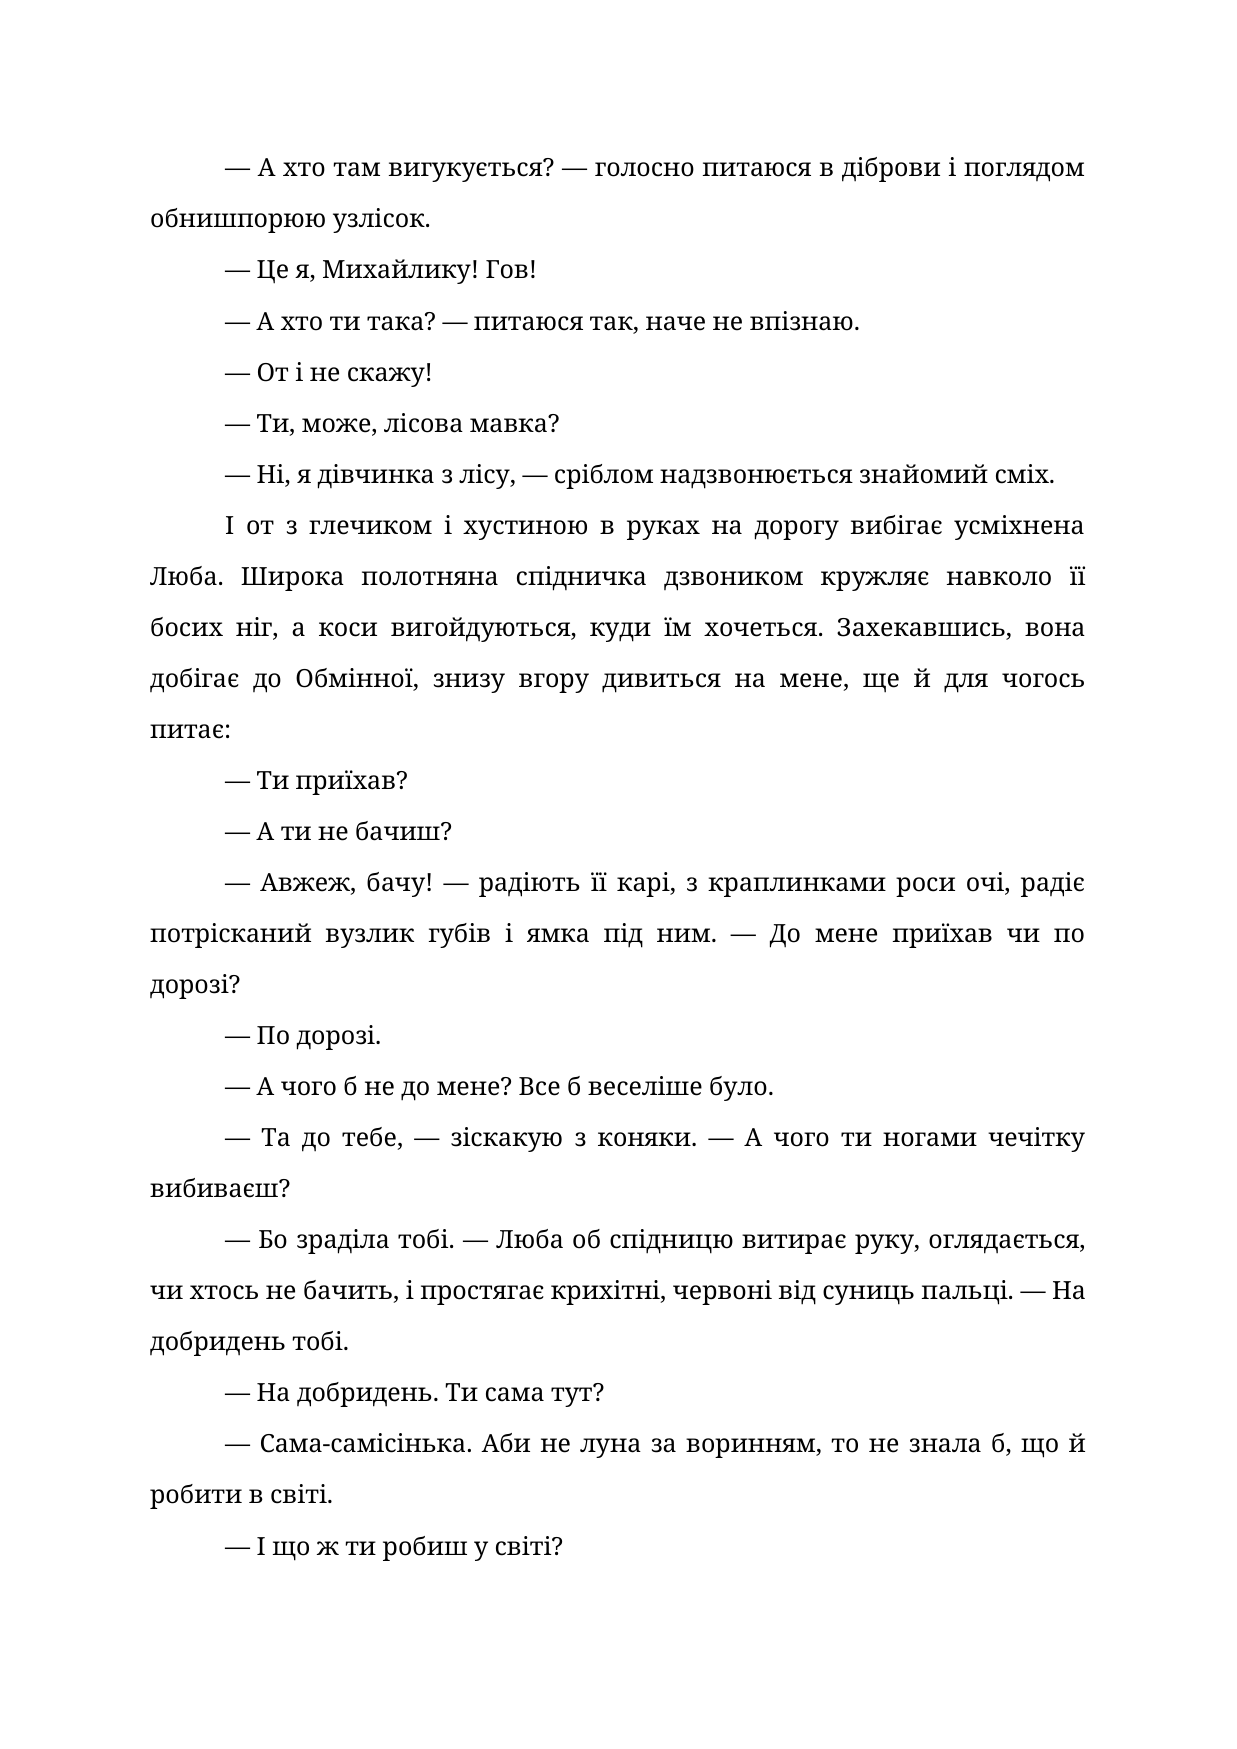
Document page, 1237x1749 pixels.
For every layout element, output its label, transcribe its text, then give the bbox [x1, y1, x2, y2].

text I от з глечиком i хустиною в руках на дорогу вибiгає усмiхнена Люба. Широка полотняна спiдничка дзвоником кружляє навколо її босих нiг, а коси вигойдуються, куди їм хочеться. Захекавшись, вона добiгає до Обмiнної, знизу вгору дивиться на мене, ще й для чогось питає: [150, 507, 1086, 746]
text — А хто там вигукується? — голосно питаюся в дiброви i поглядом обнишпорюю узлiсок. [150, 150, 1086, 235]
text — По дорозi. [150, 1018, 1086, 1052]
text — Бо зрадiла тобi. — Люба об спiдницю витирає руку, оглядається, чи хтось не бачить, i простягає крихiтнi, червонi вiд суниць пальцi. — На добридень тобi. [150, 1222, 1086, 1358]
text — Ти приїхав? [150, 762, 1086, 797]
text — I що ж ти робиш у свiтi? [150, 1528, 1086, 1562]
text — А чого б не до мене? Все б веселiше було. [150, 1069, 1086, 1103]
text — Це я, Михайлику! Гов! [150, 252, 1086, 286]
text — Сама-самiсiнька. Аби не луна за воринням, то не знала б, що й робити в свiтi. [150, 1426, 1086, 1511]
text — На добридень. Ти сама тут? [150, 1375, 1086, 1409]
text — Авжеж, бачу! — радiють її карi, з краплинками роси очi, радiє потрiсканий вузлик губiв i ямка пiд ним. — До мене приїхав чи по дорозi? [150, 864, 1086, 1001]
text — А хто ти така? — питаюся так, наче не впiзнаю. [150, 303, 1086, 337]
text — Ти, може, лiсова мавка? [150, 405, 1086, 439]
text — А ти не бачиш? [150, 813, 1086, 848]
text — Та до тебе, — зiскакую з коняки. — А чого ти ногами чечiтку вибиваєш? [150, 1120, 1086, 1205]
text — Нi, я дiвчинка з лiсу, — срiблом надзвонюється знайомий смiх. [150, 456, 1086, 490]
text — От i не скажу! [150, 354, 1086, 388]
